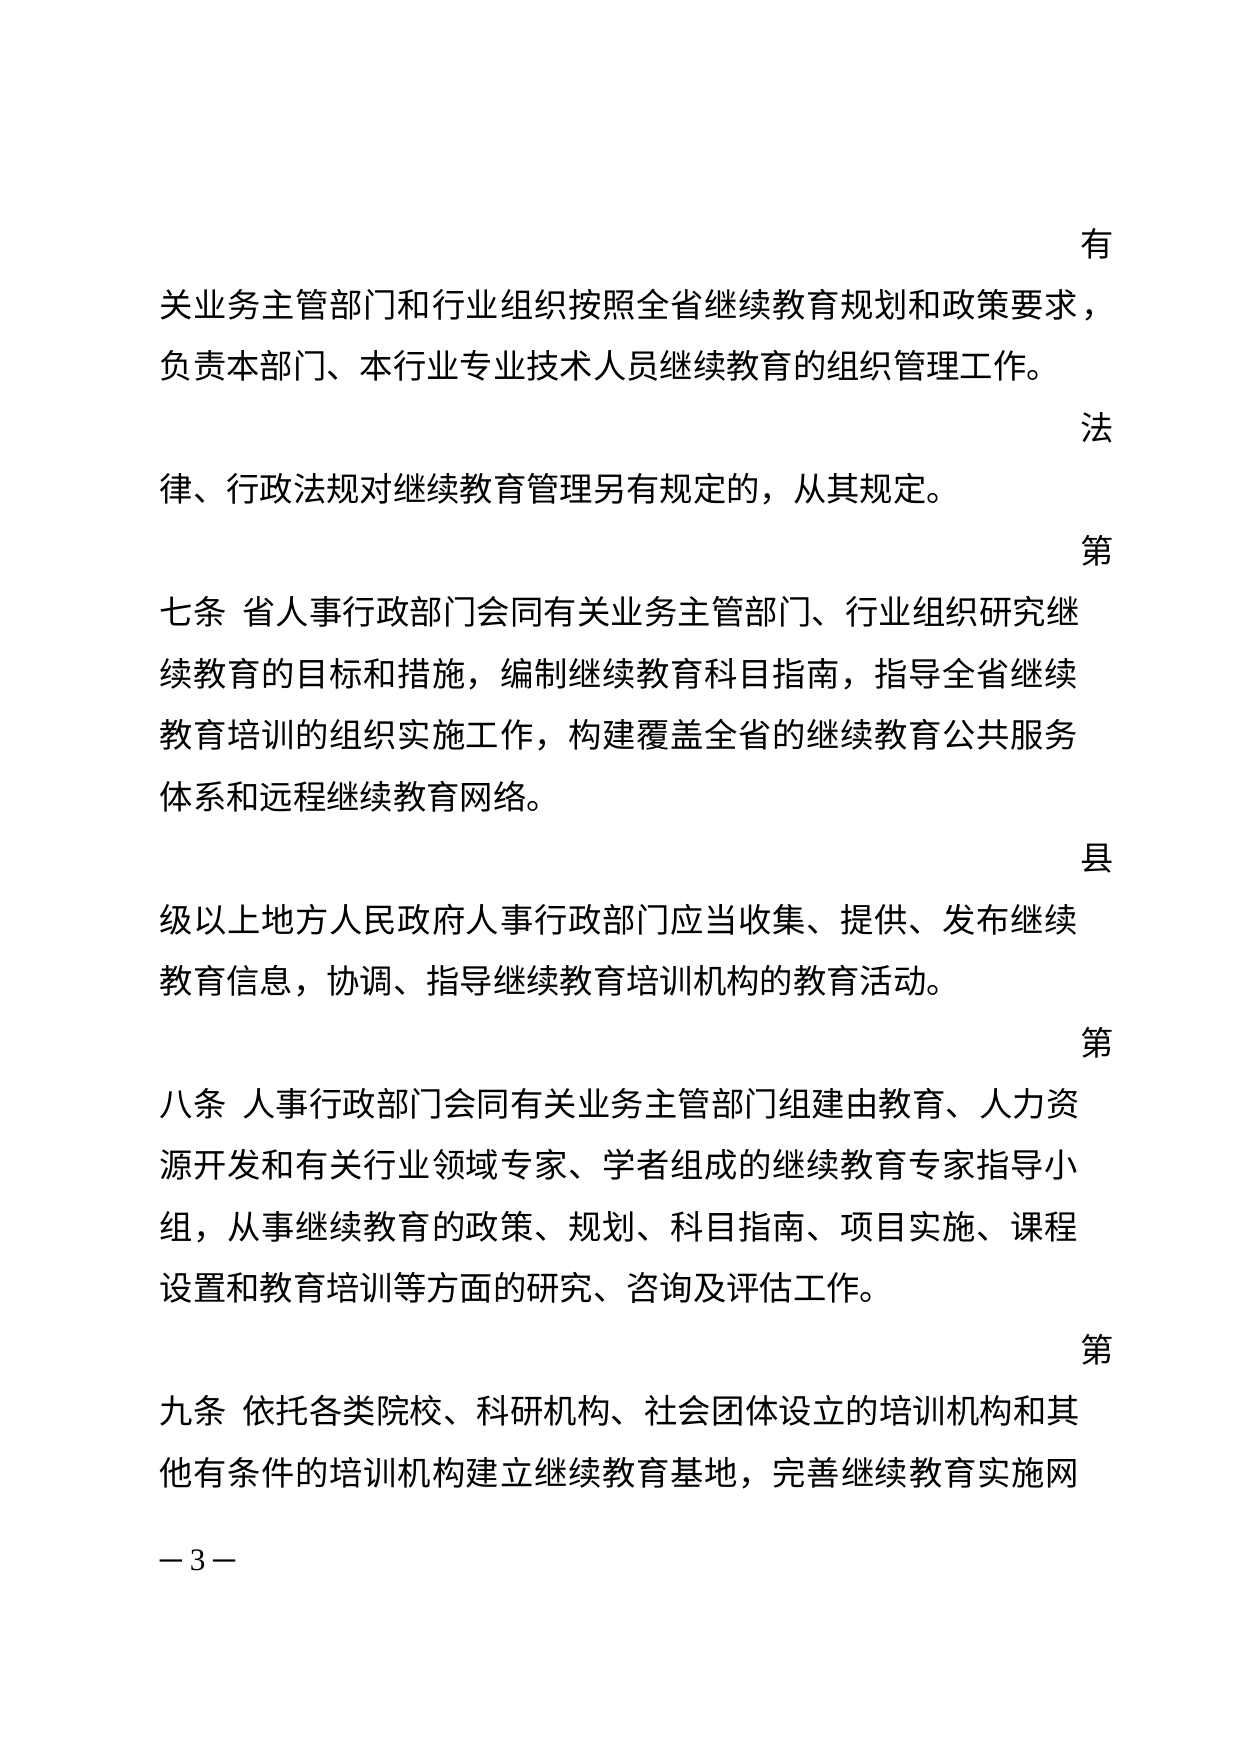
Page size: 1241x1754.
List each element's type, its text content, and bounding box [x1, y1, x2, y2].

text 第七条 省人事行政部门会同有关业务主管部门、行业组织研究继续教育的目标和措施，编制继续教育科目指南，指导全省继续教育培训的组织实施工作，构建覆盖全省的继续教育公共服务体系和远程继续教育网络。 [159, 514, 1081, 821]
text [159, 1313, 1081, 1497]
text 第八条 人事行政部门会同有关业务主管部门组建由教育、人力资源开发和有关行业领域专家、学者组成的继续教育专家指导小组，从事继续教育的政策、规划、科目指南、项目实施、课程设置和教育培训等方面的研究、咨询及评估工作。 [159, 1006, 1081, 1313]
text 有关业务主管部门和行业组织按照全省继续教育规划和政策要求，负责本部门、本行业专业技术人员继续教育的组织管理工作。 [159, 207, 1081, 391]
text 县级以上地方人民政府人事行政部门应当收集、提供、发布继续教育信息，协调、指导继续教育培训机构的教育活动。 [159, 821, 1081, 1006]
text 法律、行政法规对继续教育管理另有规定的，从其规定。 [159, 391, 1081, 514]
